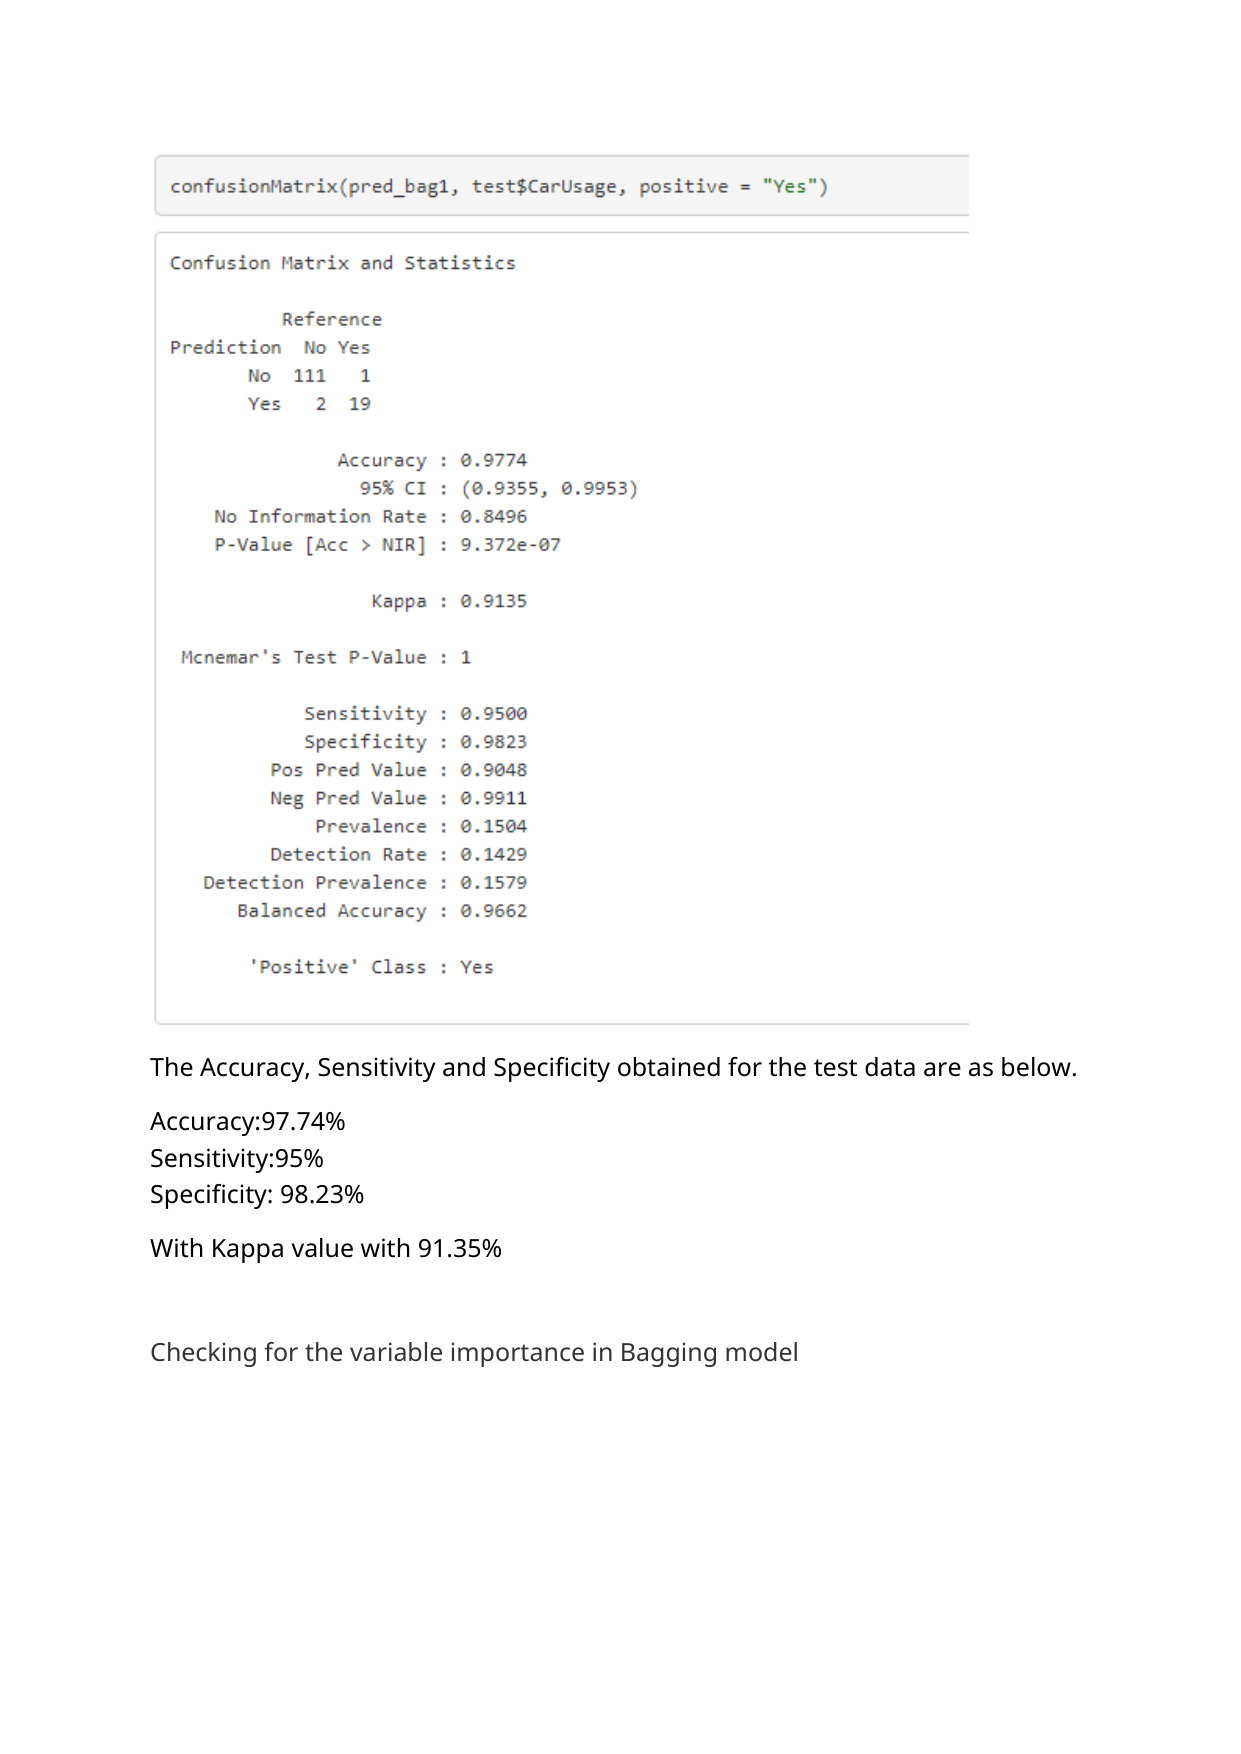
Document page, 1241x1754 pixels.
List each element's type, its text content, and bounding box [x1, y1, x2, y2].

text Accuracy:97.74% Sensitivity:95% Specificity: 98.23% [150, 1103, 1090, 1211]
text The Accuracy, Sensitivity and Specificity obtained for the test data are as below. [150, 1050, 1090, 1084]
picture [150, 150, 969, 1033]
text With Kappa value with 91.35% [150, 1230, 1090, 1264]
text Checking for the variable importance in Bagging model [150, 1335, 1090, 1369]
